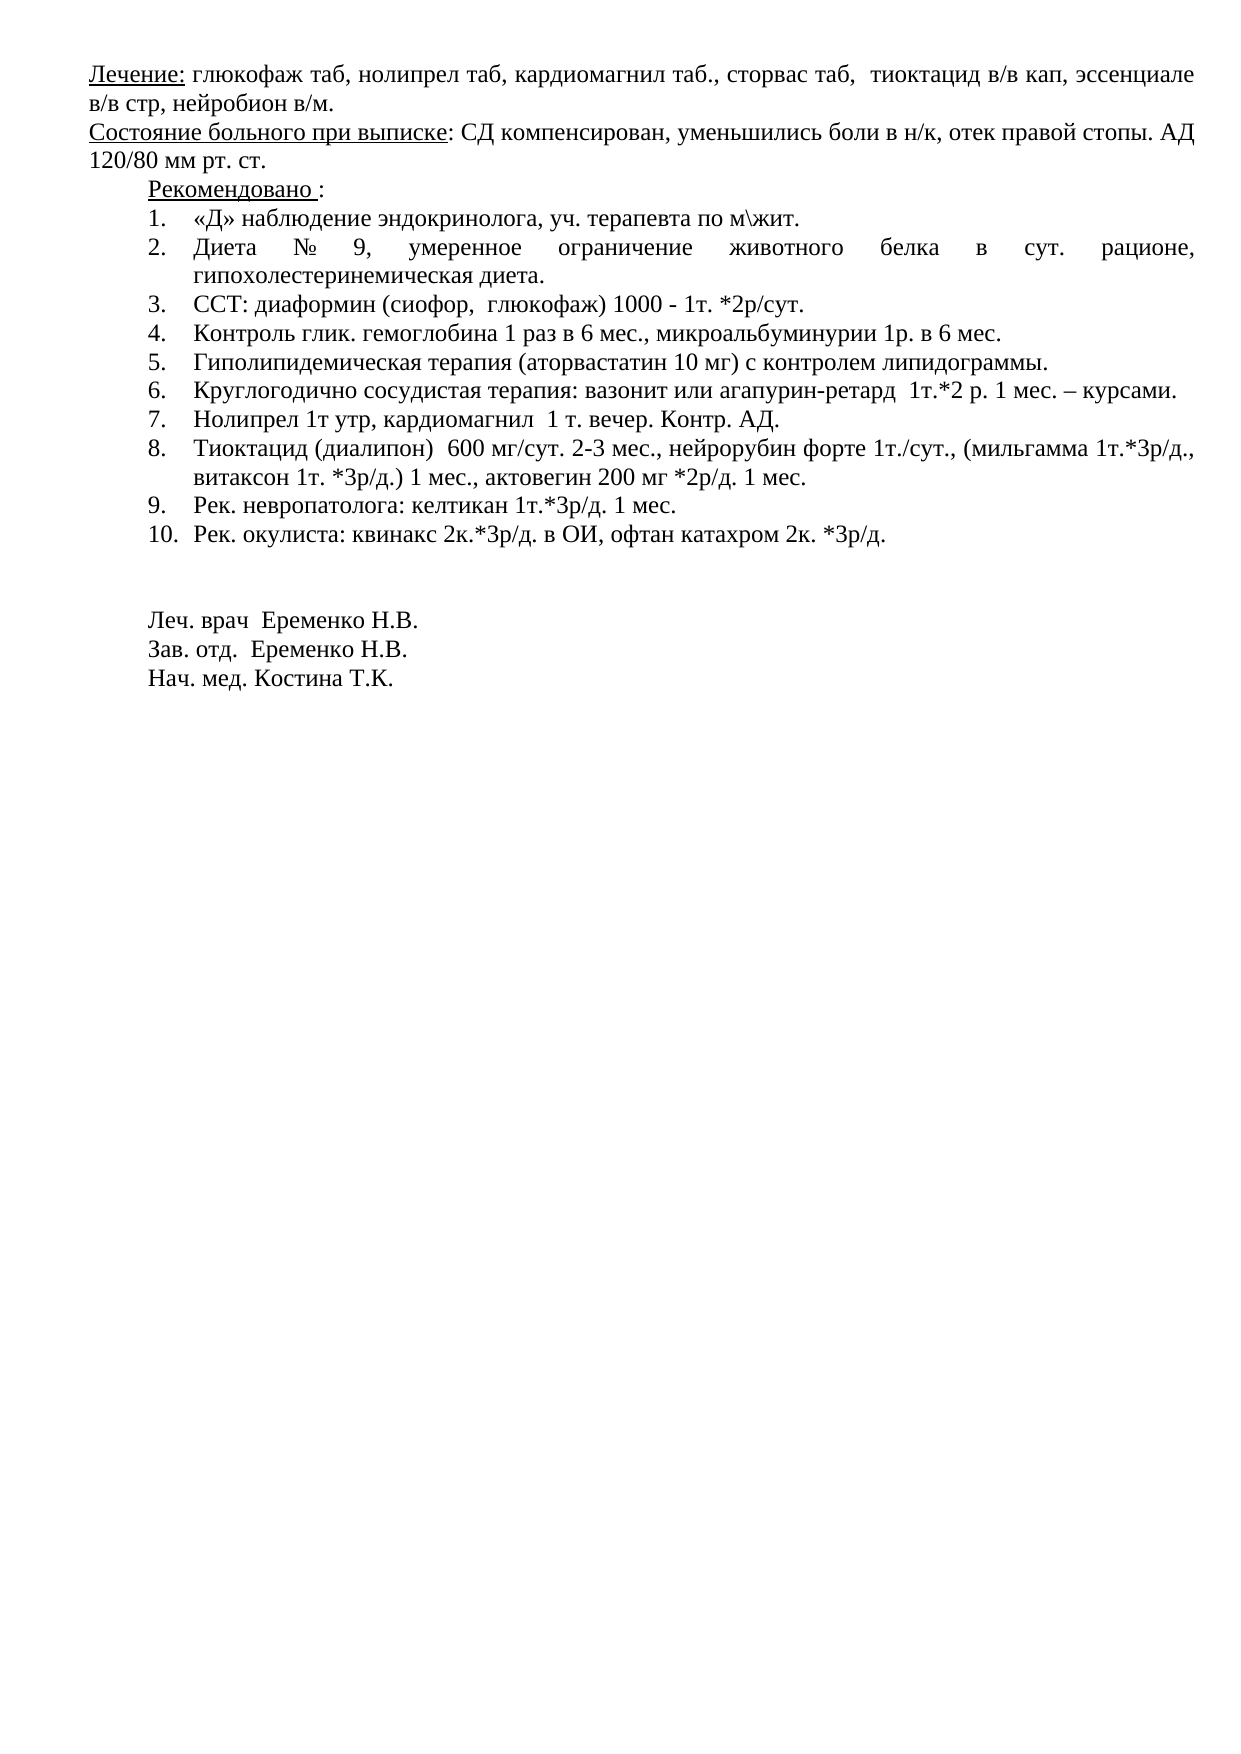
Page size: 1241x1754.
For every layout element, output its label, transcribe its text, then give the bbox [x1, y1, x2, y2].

list Тиоктацид (диалипон) 600 мг/сут. 2-3 мес., нейрорубин форте 1т./сут., (мильгамма 1т.*3р/д., витаксон 1т. *3р/д.) 1 мес., актовегин 200 мг *2р/д. 1 мес. [148, 433, 1196, 490]
text Состояние больного при выписке: СД компенсирован, уменьшились боли в н/к, отек правой стопы. АД 120/80 мм рт. ст. [89, 117, 1196, 174]
list Круглогодично сосудистая терапия: вазонит или агапурин-ретард 1т.*2 р. 1 мес. – курсами. [148, 375, 1196, 404]
list ССТ: диаформин (сиофор, глюкофаж) 1000 - 1т. *2р/сут. [148, 289, 1196, 318]
text Лечение: глюкофаж таб, нолипрел таб, кардиомагнил таб., сторвас таб, тиоктацид в/в кап, эссенциале в/в стр, нейробион в/м. [89, 59, 1196, 117]
list Рек. невропатолога: келтикан 1т.*3р/д. 1 мес. [148, 490, 1196, 519]
list Контроль глик. гемоглобина 1 раз в 6 мес., микроальбуминурии 1р. в 6 мес. [148, 318, 1196, 347]
list Рек. окулиста: квинакс 2к.*3р/д. в ОИ, офтан катахром 2к. *3р/д. [148, 519, 1196, 548]
list Диета № 9, умеренное ограничение животного белка в сут. рационе, гипохолестеринемическая диета. [148, 232, 1196, 289]
text Зав. отд. Еременко Н.В. [148, 634, 1196, 663]
list Нолипрел 1т утр, кардиомагнил 1 т. вечер. Контр. АД. [148, 404, 1196, 433]
subtitle Леч. врач Еременко Н.В. [148, 605, 1196, 634]
list «Д» наблюдение эндокринолога, уч. терапевта по м\жит. [148, 203, 1196, 232]
list Гиполипидемическая терапия (аторвастатин 10 мг) с контролем липидограммы. [148, 347, 1196, 375]
text Нач. мед. Костина Т.К. [148, 663, 1196, 692]
text Рекомендовано : [148, 174, 1196, 203]
